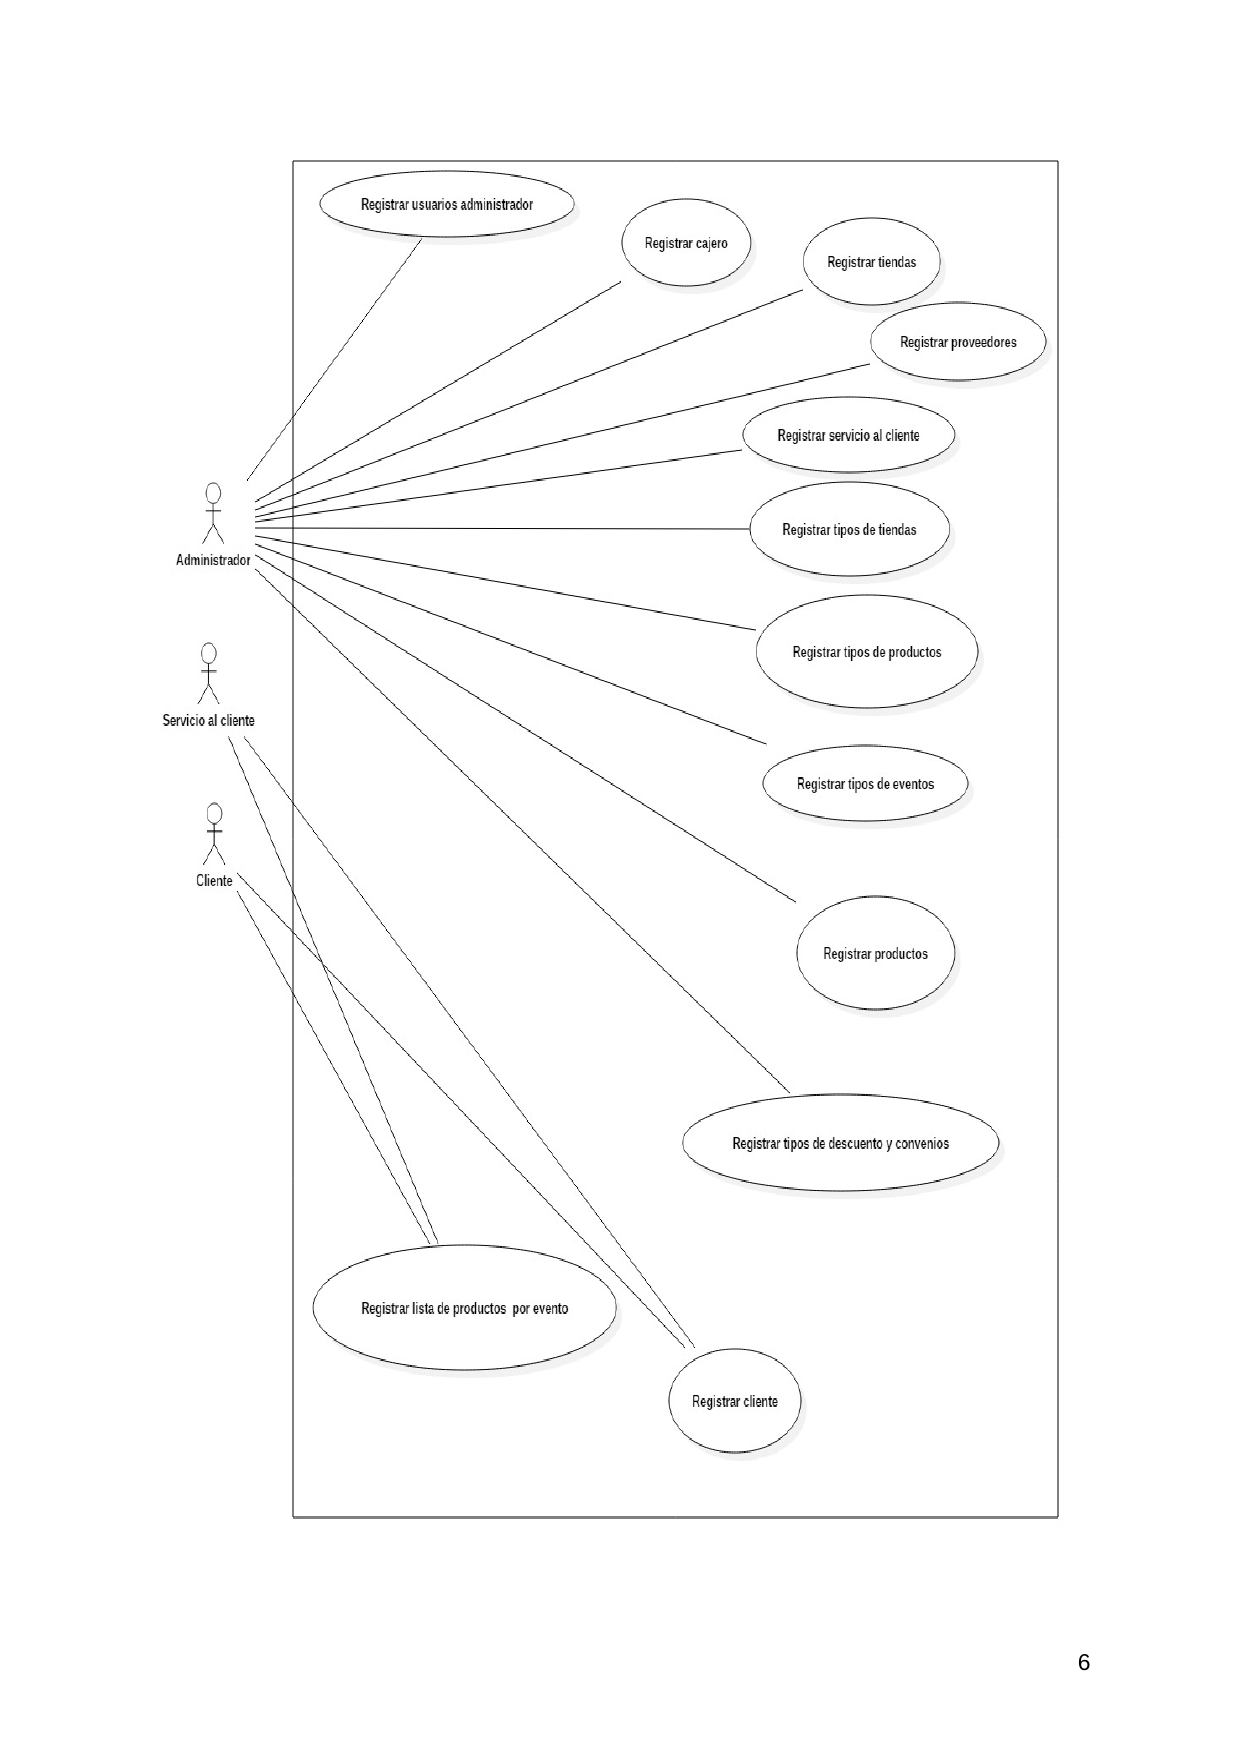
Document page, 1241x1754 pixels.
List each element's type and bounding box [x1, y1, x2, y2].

picture [150, 151, 1091, 1565]
